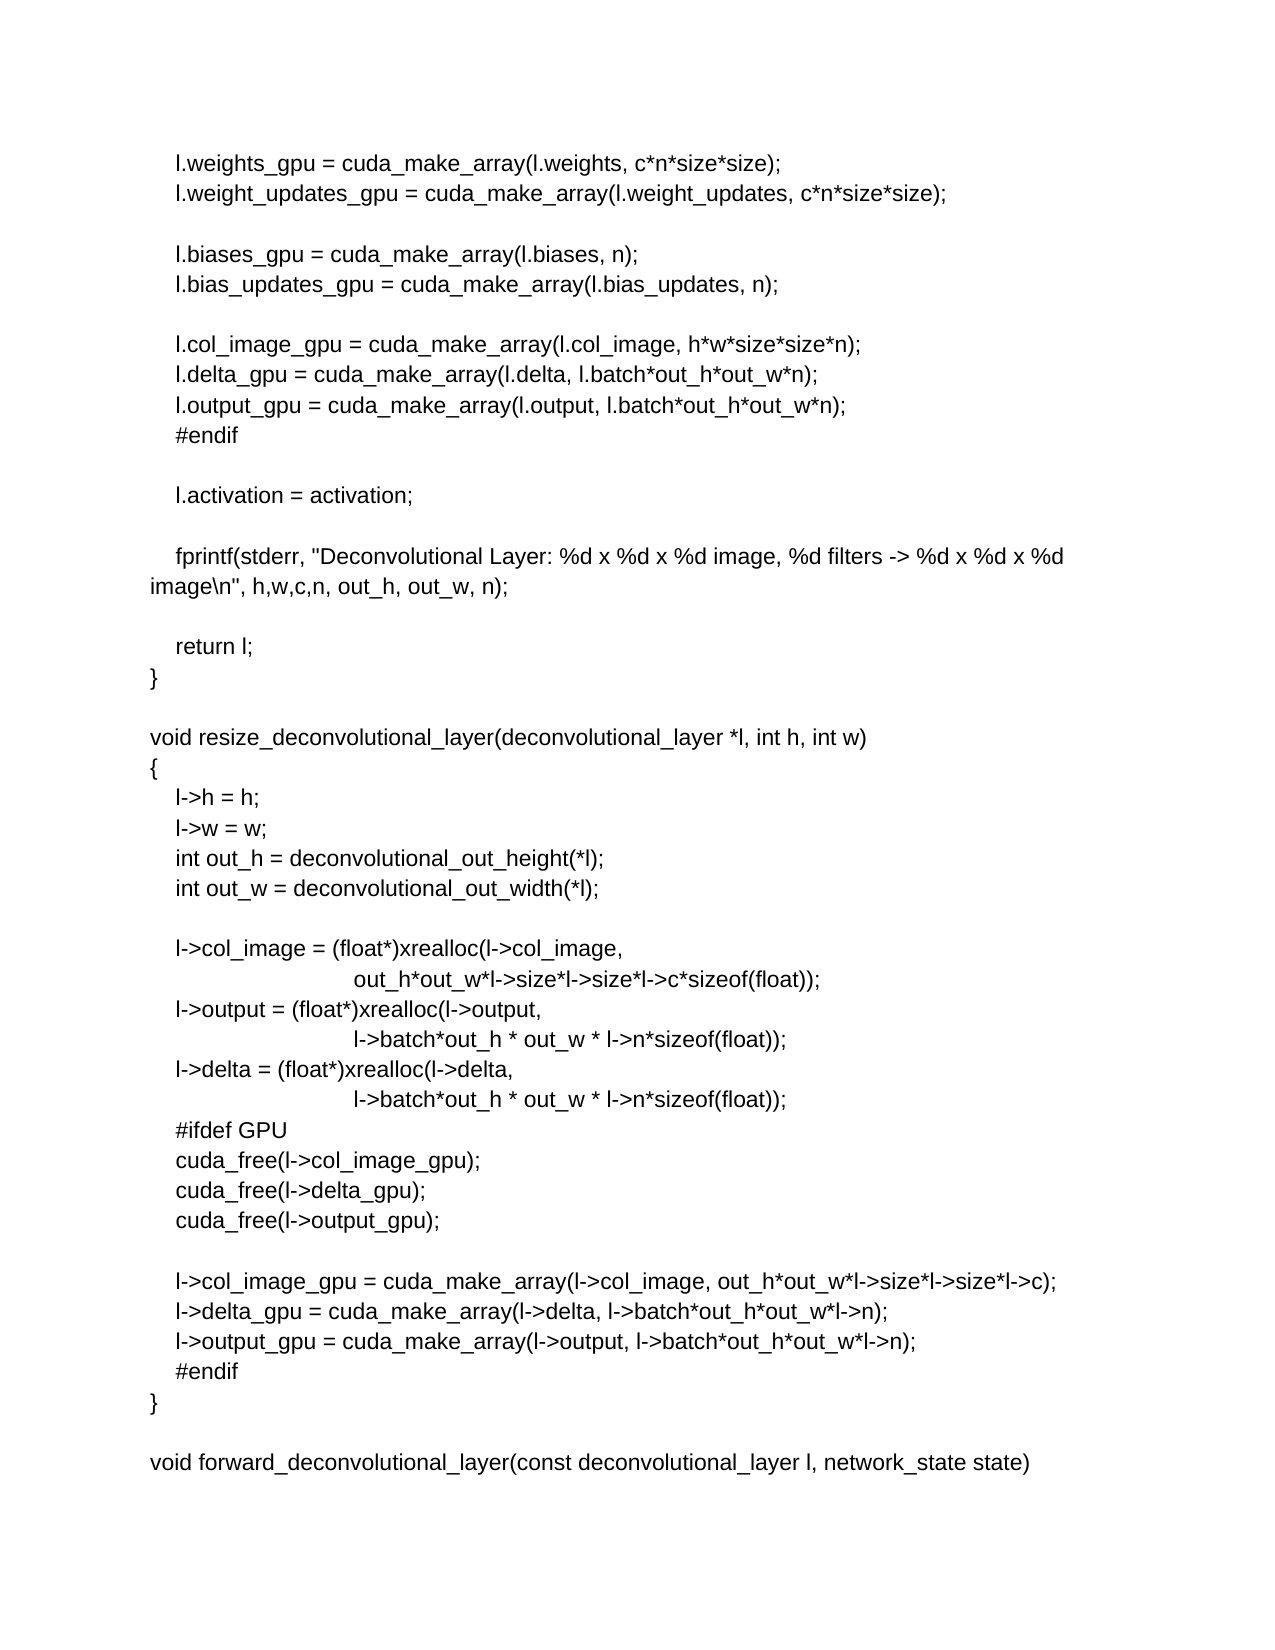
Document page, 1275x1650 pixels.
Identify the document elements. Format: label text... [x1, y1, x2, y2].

text int out_w = deconvolutional_out_width(*l); [150, 875, 1125, 901]
text cuda_free(l->col_image_gpu); [150, 1147, 1125, 1173]
text l.activation = activation; [150, 482, 1125, 509]
text } [150, 1388, 1125, 1415]
text l->delta = (float*)xrealloc(l->delta, [150, 1056, 1125, 1083]
text cuda_free(l->delta_gpu); [150, 1177, 1125, 1203]
text l->output_gpu = cuda_make_array(l->output, l->batch*out_h*out_w*l->n); [150, 1328, 1125, 1354]
text #endif [150, 1358, 1125, 1385]
text void resize_deconvolutional_layer(deconvolutional_layer *l, int h, int w) [150, 724, 1125, 750]
text fprintf(stderr, "Deconvolutional Layer: %d x %d x %d image, %d filters -> %d x %d x %d image\n", h,w,c,n, out_h, out_w, n); [150, 543, 1125, 599]
text l.biases_gpu = cuda_make_array(l.biases, n); [150, 241, 1125, 267]
text return l; [150, 633, 1125, 660]
text #ifdef GPU [150, 1117, 1125, 1143]
text l.weights_gpu = cuda_make_array(l.weights, c*n*size*size); [150, 150, 1125, 176]
text l->h = h; [150, 784, 1125, 811]
text l.bias_updates_gpu = cuda_make_array(l.bias_updates, n); [150, 271, 1125, 297]
text { [150, 754, 1125, 781]
text l->col_image_gpu = cuda_make_array(l->col_image, out_h*out_w*l->size*l->size*l->c); [150, 1268, 1125, 1294]
text l.col_image_gpu = cuda_make_array(l.col_image, h*w*size*size*n); [150, 331, 1125, 358]
text l->w = w; [150, 814, 1125, 841]
text void forward_deconvolutional_layer(const deconvolutional_layer l, network_state state) [150, 1449, 1125, 1475]
text l.weight_updates_gpu = cuda_make_array(l.weight_updates, c*n*size*size); [150, 180, 1125, 207]
text #endif [150, 422, 1125, 448]
text } [150, 663, 1125, 690]
text l->batch*out_h * out_w * l->n*sizeof(float)); [150, 1026, 1125, 1052]
text l->batch*out_h * out_w * l->n*sizeof(float)); [150, 1086, 1125, 1113]
text out_h*out_w*l->size*l->size*l->c*sizeof(float)); [150, 966, 1125, 992]
text int out_h = deconvolutional_out_height(*l); [150, 845, 1125, 871]
text cuda_free(l->output_gpu); [150, 1207, 1125, 1234]
text l.delta_gpu = cuda_make_array(l.delta, l.batch*out_h*out_w*n); [150, 361, 1125, 388]
text l.output_gpu = cuda_make_array(l.output, l.batch*out_h*out_w*n); [150, 392, 1125, 418]
text l->col_image = (float*)xrealloc(l->col_image, [150, 935, 1125, 962]
text l->delta_gpu = cuda_make_array(l->delta, l->batch*out_h*out_w*l->n); [150, 1298, 1125, 1324]
text l->output = (float*)xrealloc(l->output, [150, 996, 1125, 1022]
